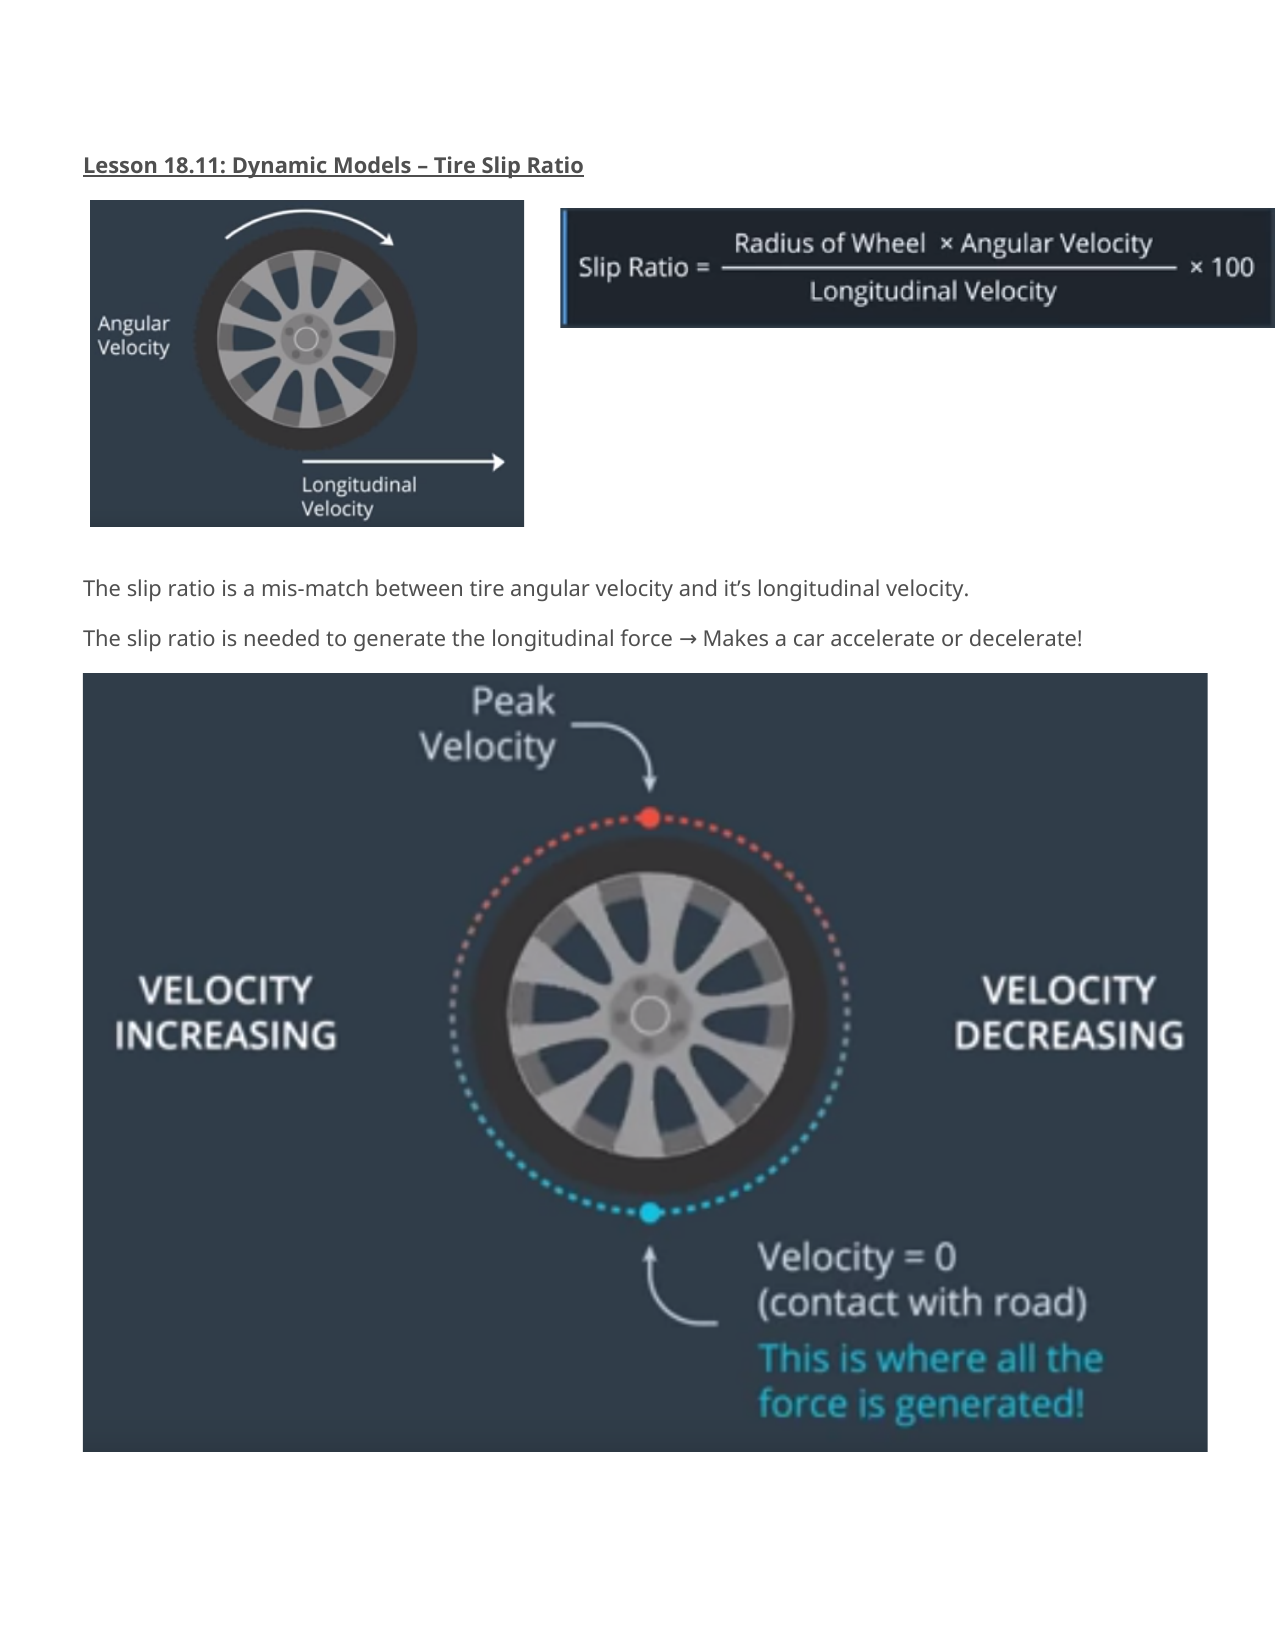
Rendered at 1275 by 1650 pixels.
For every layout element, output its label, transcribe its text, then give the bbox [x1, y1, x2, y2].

text The slip ratio is needed to generate the longitudinal force → Makes a car accelerate or decelerate! [83, 623, 1208, 653]
picture [82, 673, 1208, 1452]
text The slip ratio is a mis-match between tire angular velocity and it’s longitudinal velocity. [83, 573, 1208, 603]
picture [560, 208, 1275, 328]
picture [90, 200, 525, 527]
text Lesson 18.11: Dynamic Models – Tire Slip Ratio [83, 150, 1208, 180]
